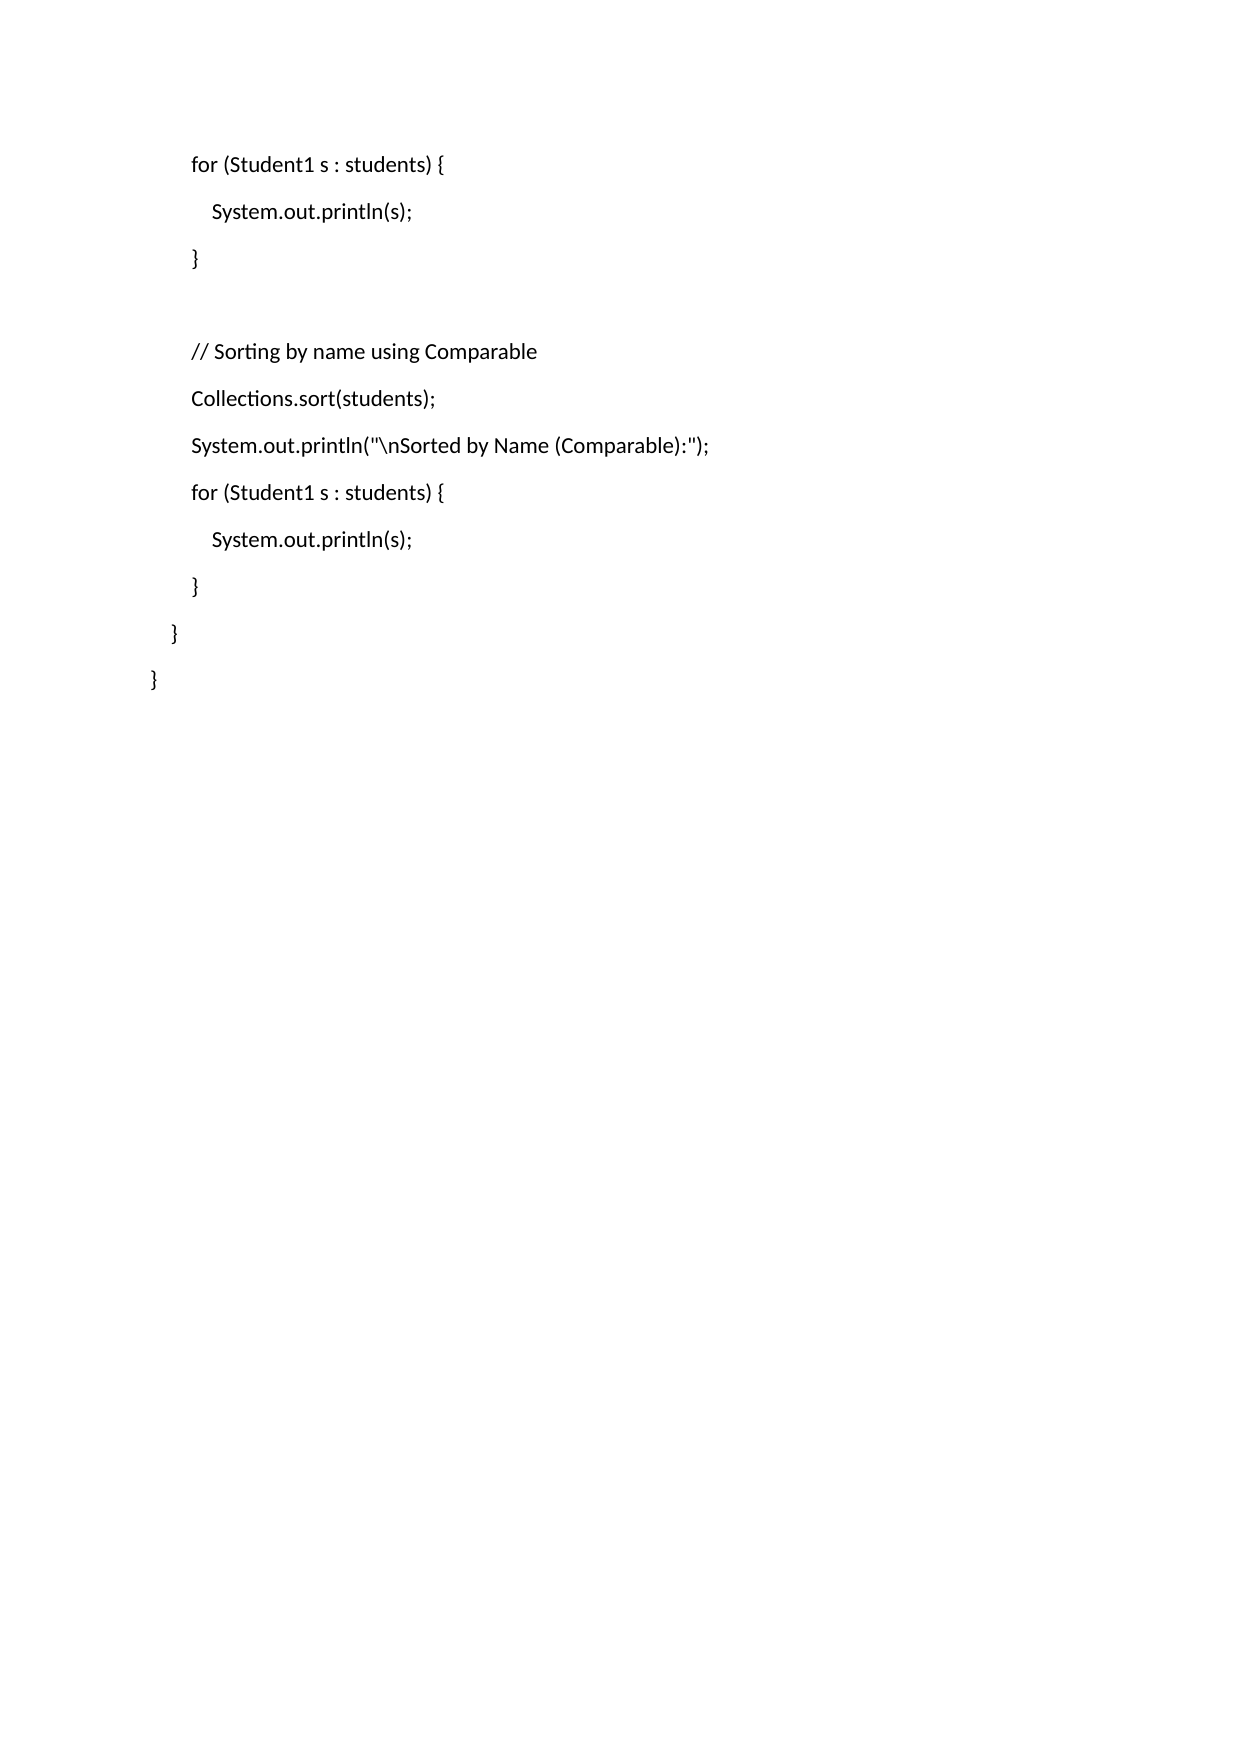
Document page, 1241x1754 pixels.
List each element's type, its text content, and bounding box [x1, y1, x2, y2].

text for (Student1 s : students) { [150, 478, 1090, 506]
text System.out.println(s); [150, 197, 1090, 225]
text Collections.sort(students); [150, 384, 1090, 412]
text } [150, 619, 1090, 647]
text System.out.println(s); [150, 525, 1090, 553]
text for (Student1 s : students) { [150, 150, 1090, 178]
text } [150, 666, 1090, 694]
text } [150, 244, 1090, 272]
text } [150, 572, 1090, 600]
text System.out.println("\nSorted by Name (Comparable):"); [150, 431, 1090, 459]
text // Sorting by name using Comparable [150, 337, 1090, 366]
